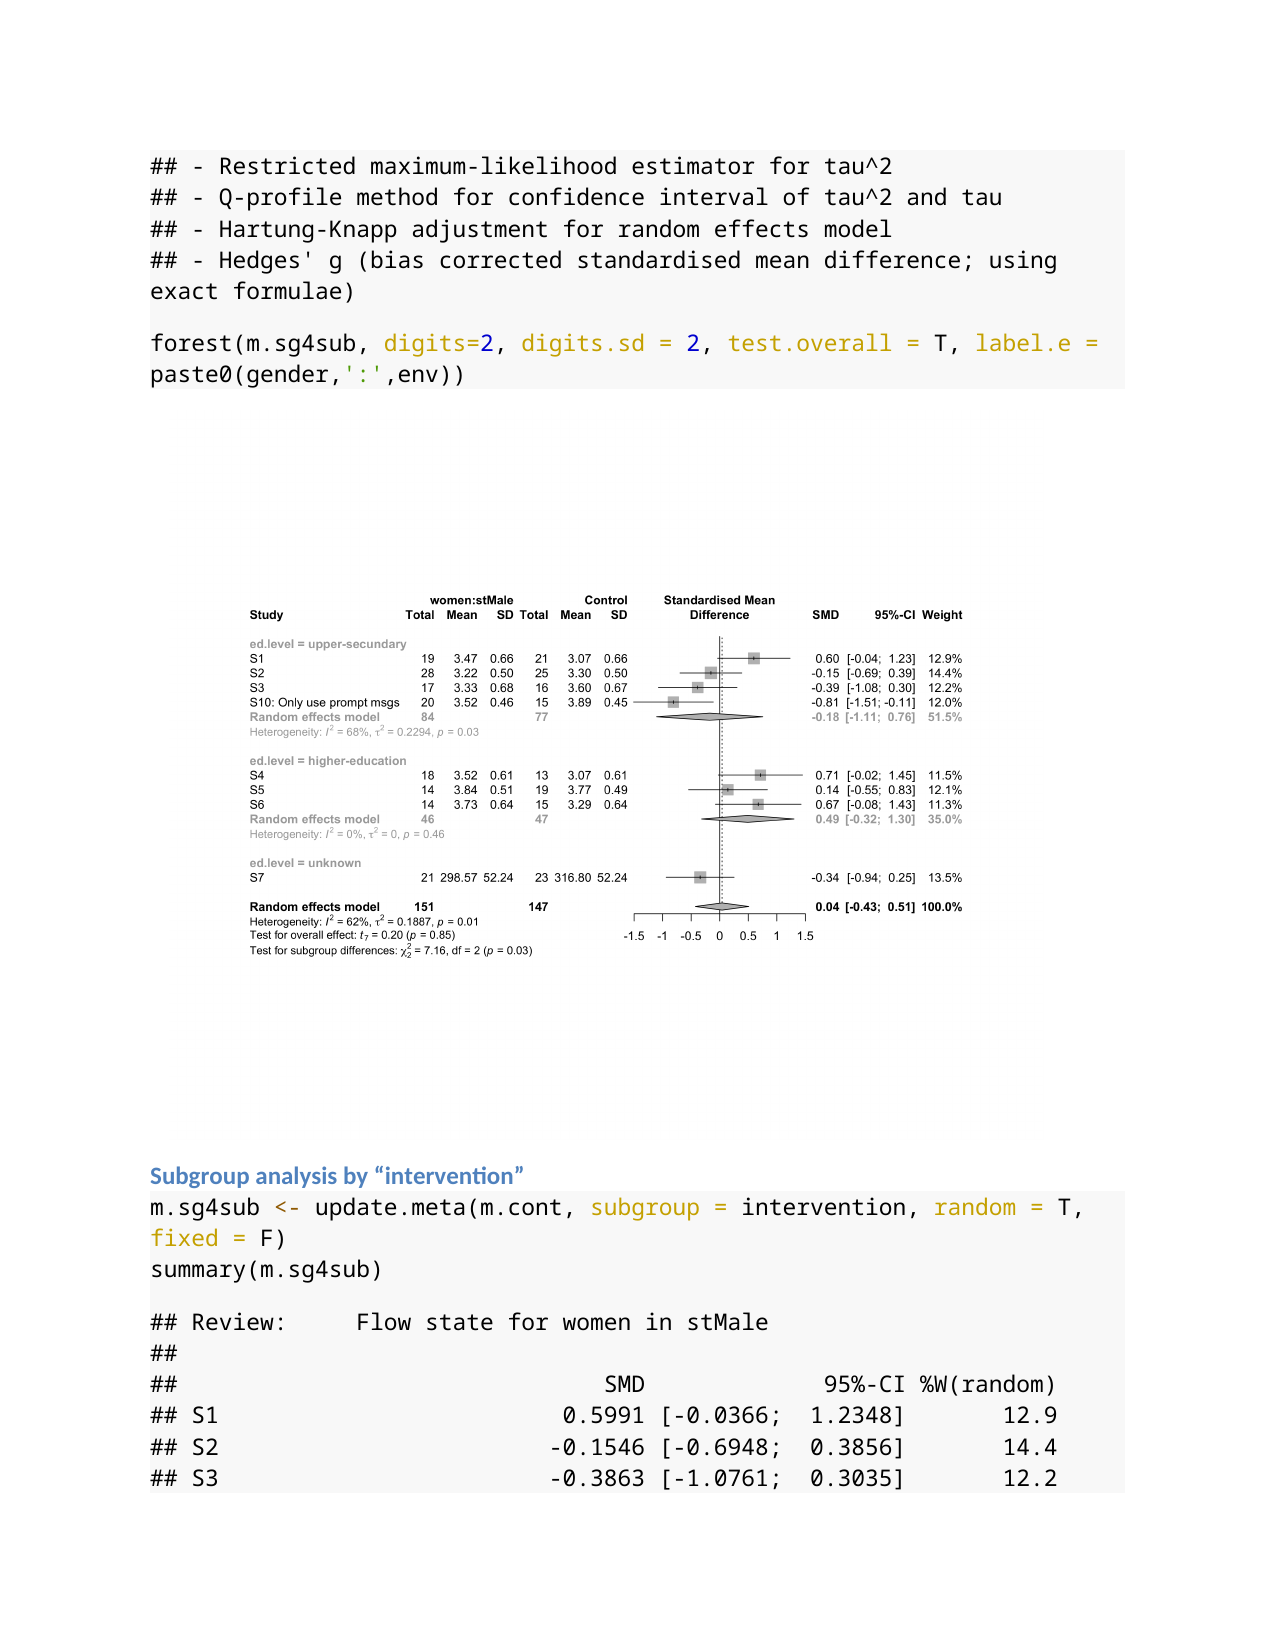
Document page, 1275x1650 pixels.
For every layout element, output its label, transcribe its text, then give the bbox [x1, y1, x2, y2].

picture [168, 410, 1044, 1140]
text forest(m.sg4sub, digits=2, digits.sd = 2, test.overall = T, label.e = paste0(gender,':',env)) [466, 327, 1125, 389]
subtitle Subgroup analysis by “intervention” [150, 1160, 1125, 1191]
text m.sg4sub <- update.meta(m.cont, subgroup = intervention, random = T, fixed = F) summary(m.sg4sub) [150, 1191, 1125, 1285]
